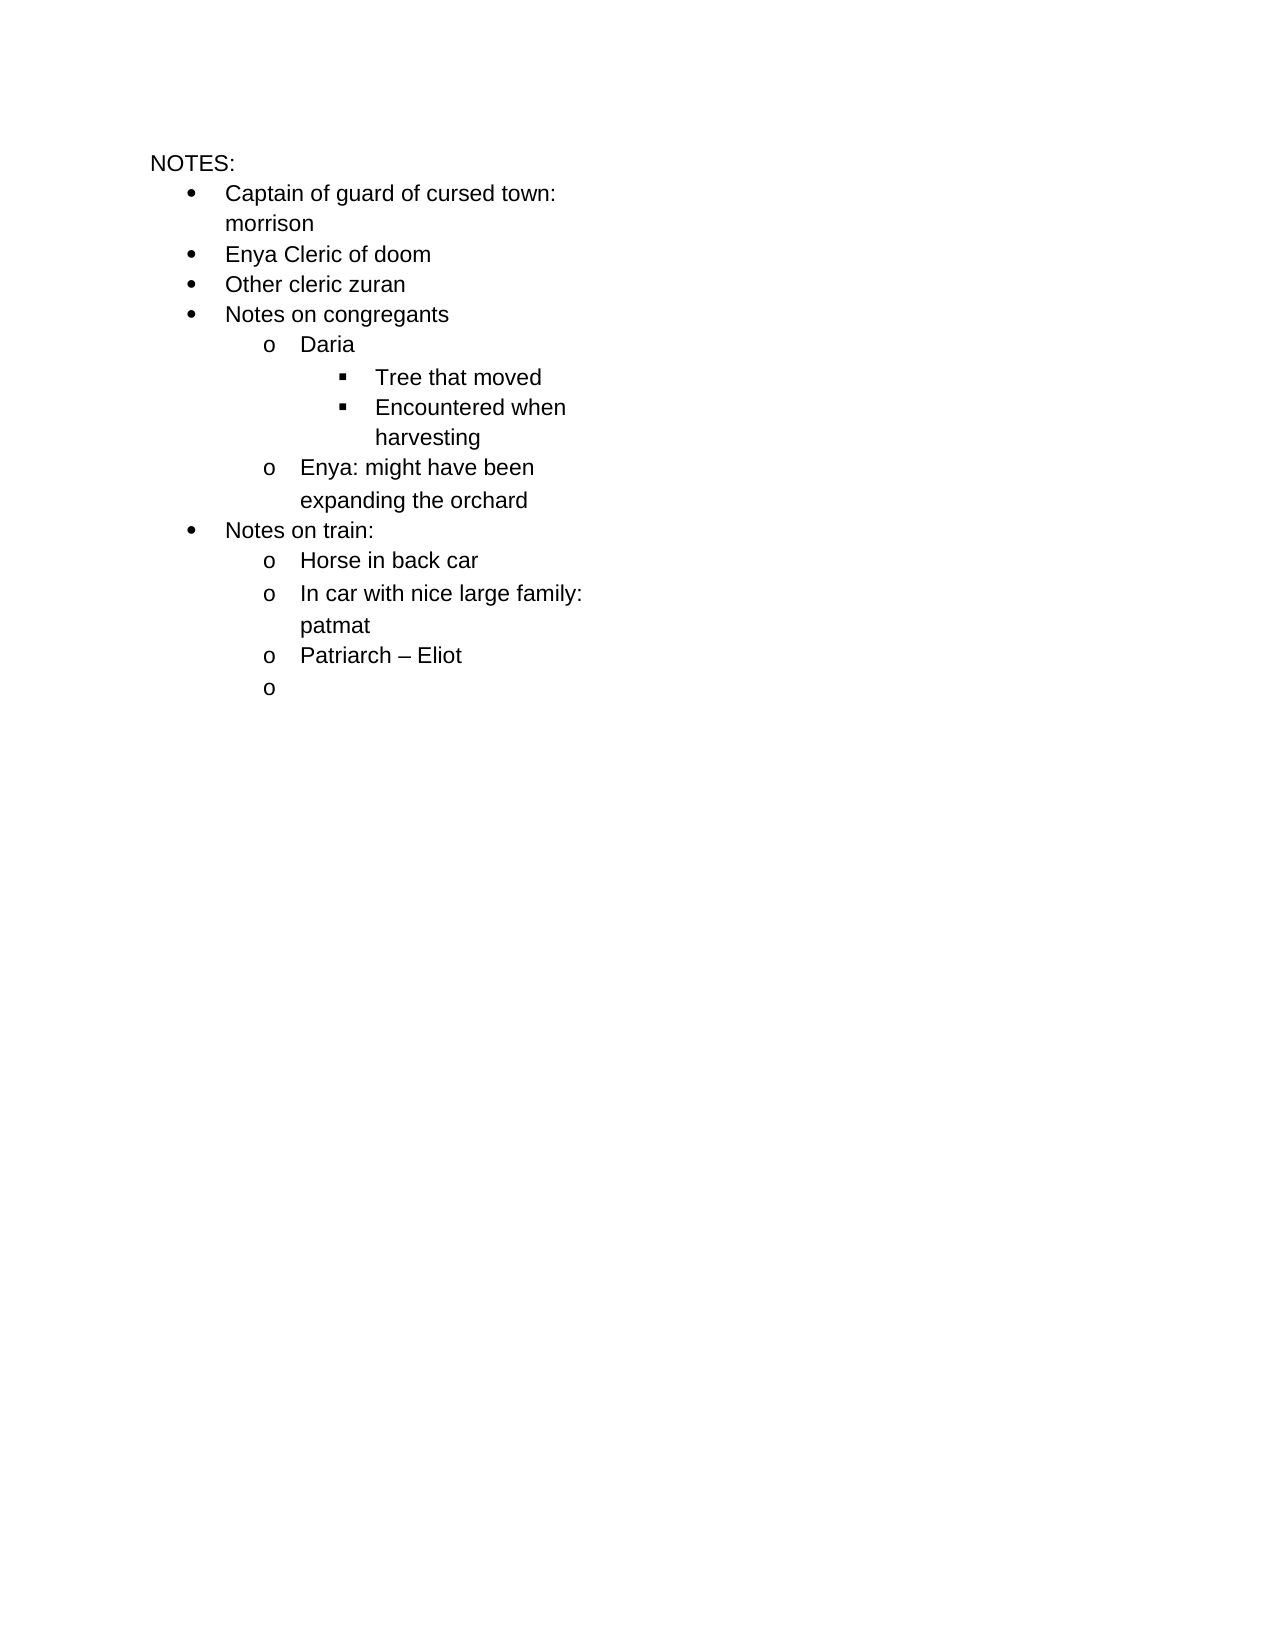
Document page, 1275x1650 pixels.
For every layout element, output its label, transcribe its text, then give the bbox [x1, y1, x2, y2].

list Patriarch – Eliot [262, 642, 600, 670]
list Enya: might have been expanding the orchard [262, 454, 600, 513]
list In car with nice large family: patmat [262, 579, 600, 638]
list Notes on congregants [187, 301, 600, 327]
list Captain of guard of cursed town: morrison [187, 180, 600, 237]
list Encountered when harvesting [337, 394, 600, 451]
list Notes on train: [187, 517, 600, 543]
list Enya Cleric of doom [187, 241, 600, 267]
list Horse in back car [262, 547, 600, 575]
list Tree that moved [337, 364, 600, 390]
list Daria [262, 331, 600, 359]
list Other cleric zuran [187, 271, 600, 297]
text NOTES: [150, 150, 600, 176]
